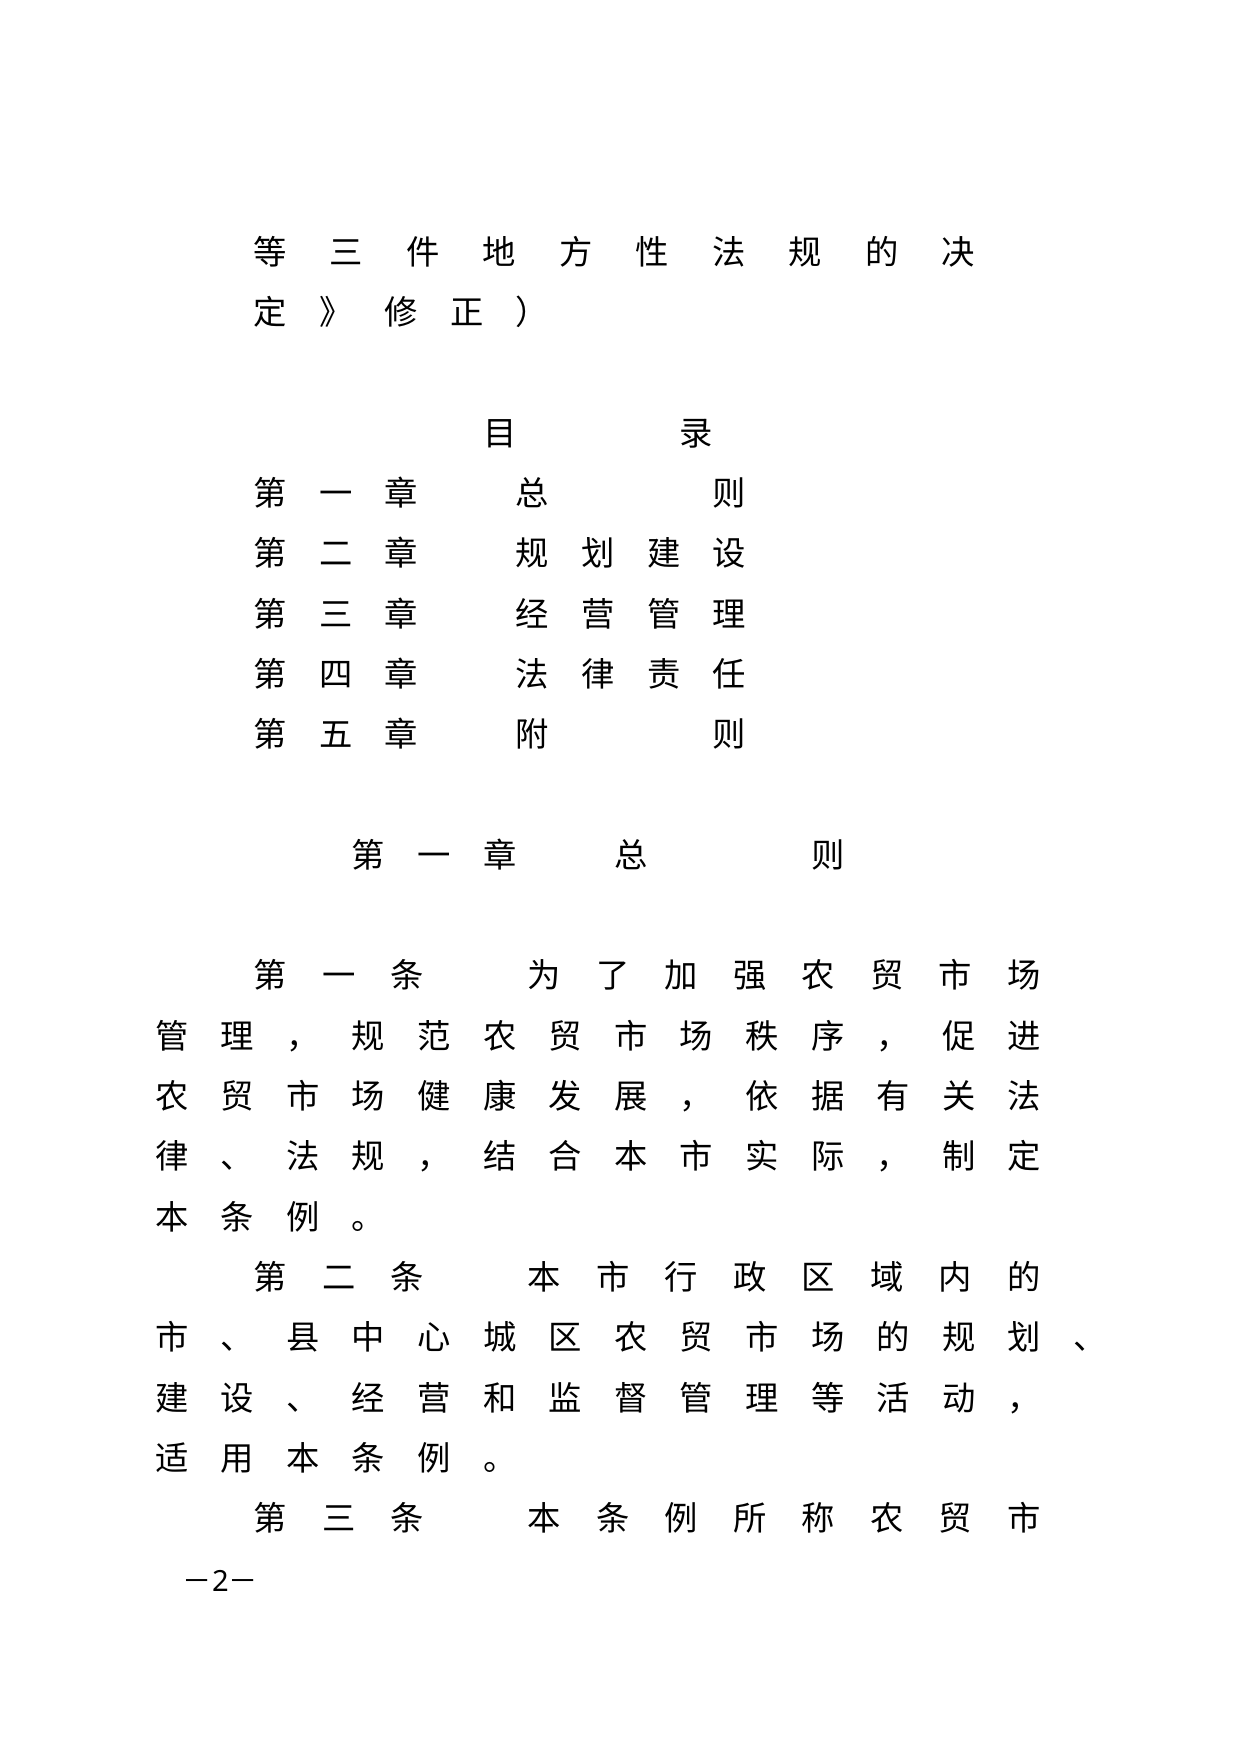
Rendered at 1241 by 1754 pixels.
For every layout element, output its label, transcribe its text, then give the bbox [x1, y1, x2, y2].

text 第三章 经营管理 [221, 581, 1073, 642]
text 第五章 附 则 [221, 702, 1073, 762]
text 第四章 法律责任 [221, 642, 1073, 702]
text 第三条 本条例所称农贸市场，是指有固定摊位、商铺和相应设施，以批发、零售食用农产品为主的交易场所。 [155, 1486, 1073, 1546]
text 第一章 总 则 [221, 461, 1073, 521]
text 第二条 本市行政区域内的市、县中心城区农贸市场的规划、建设、经营和监督管理等活动，适用本条例。 [155, 1245, 1073, 1486]
text 目 录 [155, 400, 1073, 461]
text 第二章 规划建设 [221, 521, 1073, 581]
text 第一条 为了加强农贸市场管理，规范农贸市场秩序，促进农贸市场健康发展，依据有关法律、法规，结合本市实际，制定本条例。 [155, 943, 1073, 1245]
text 第一章 总 则 [155, 823, 1073, 883]
